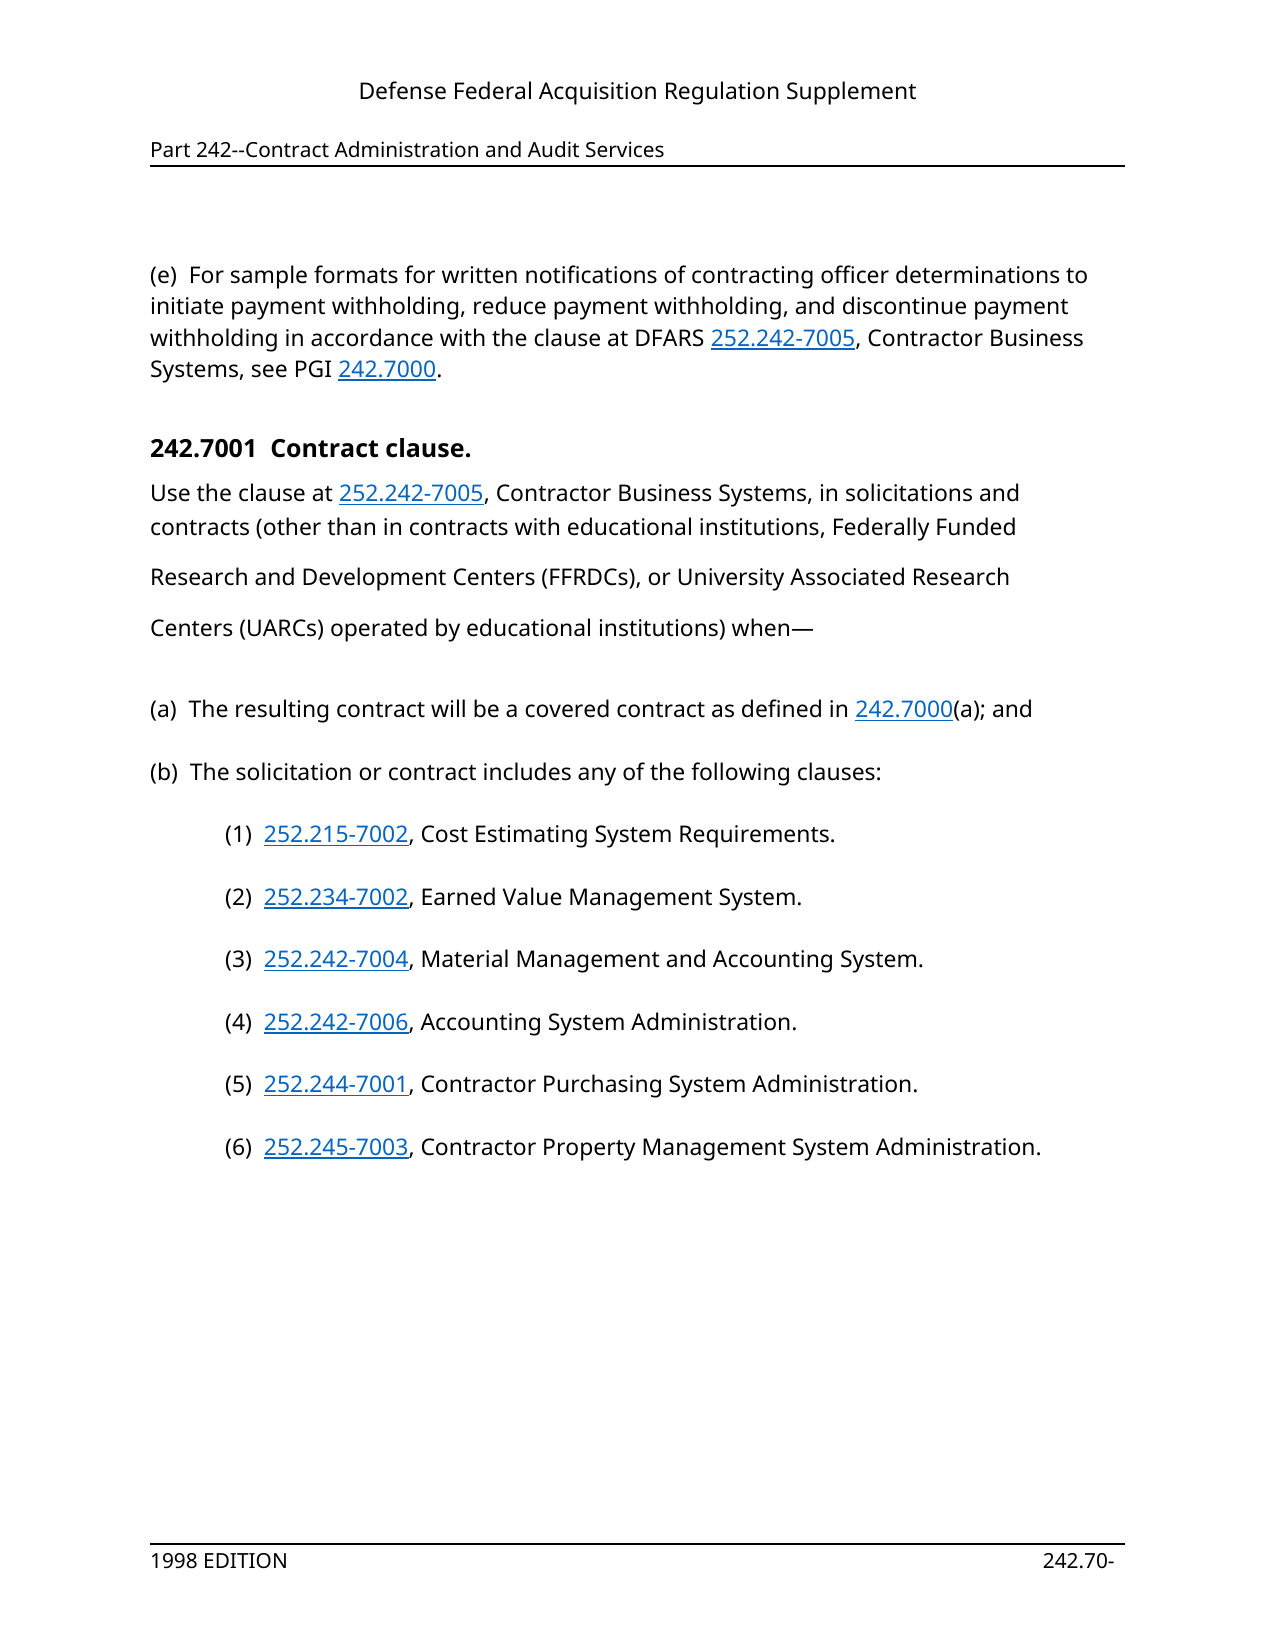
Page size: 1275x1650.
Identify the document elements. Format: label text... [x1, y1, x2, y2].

text Centers (UARCs) operated by educational institutions) when— [150, 612, 1125, 643]
list (b) The solicitation or contract includes any of the following clauses: [150, 725, 1125, 787]
list (2) 252.234-7002, Earned Value Management System. [187, 850, 1125, 912]
subtitle 242.7001 Contract clause. [150, 397, 1125, 465]
list (3) 252.242-7004, Material Management and Accounting System. [187, 912, 1125, 975]
list (e) For sample formats for written notifications of contracting officer determinations to initiate payment withholding, reduce payment withholding, and discontinue payment withholding in accordance with the clause at DFARS 252.242-7005, Contractor Business Systems, see PGI 242.7000. [150, 228, 1125, 384]
list (4) 252.242-7006, Accounting System Administration. [187, 975, 1125, 1037]
list (6) 252.245-7003, Contractor Property Management System Administration. [187, 1100, 1125, 1162]
text Use the clause at 252.242-7005, Contractor Business Systems, in solicitations and contracts (other than in contracts with educational institutions, Federally Funded [150, 477, 1125, 542]
list (5) 252.244-7001, Contractor Purchasing System Administration. [187, 1037, 1125, 1100]
list (1) 252.215-7002, Cost Estimating System Requirements. [187, 787, 1125, 850]
text Research and Development Centers (FFRDCs), or University Associated Research [150, 561, 1125, 593]
list (a) The resulting contract will be a covered contract as defined in 242.7000(a); and [150, 662, 1125, 725]
